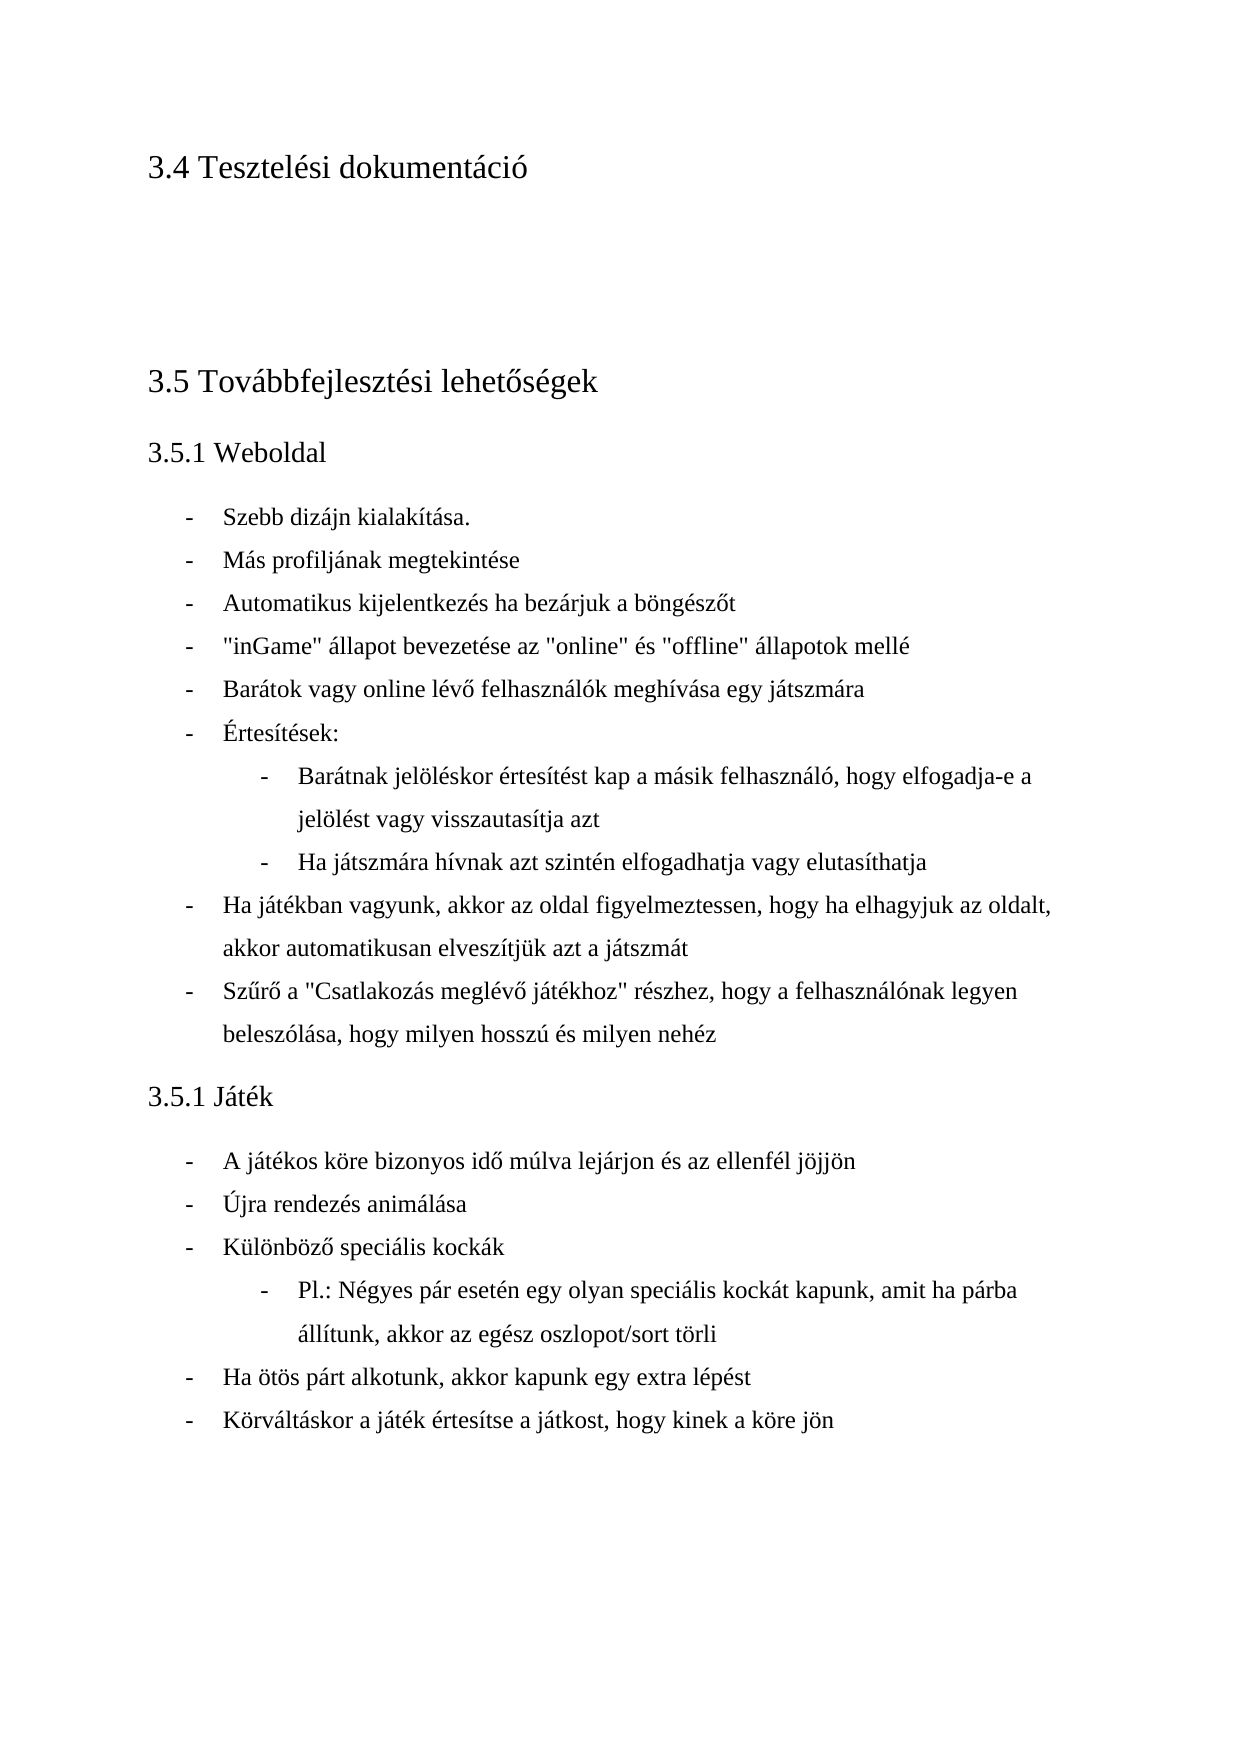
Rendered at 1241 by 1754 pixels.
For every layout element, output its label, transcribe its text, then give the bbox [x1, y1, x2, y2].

text 3.5.1 Játék [148, 1079, 1093, 1113]
text 3.5 Továbbfejlesztési lehetőségek [148, 361, 1093, 399]
list Automatikus kijelentkezés ha bezárjuk a böngészőt [185, 588, 1093, 617]
list Körváltáskor a játék értesítse a játkost, hogy kinek a köre jön [185, 1405, 1093, 1434]
list Ha játékban vagyunk, akkor az oldal figyelmeztessen, hogy ha elhagyjuk az oldalt, akkor automatikusan elveszítjük azt a játszmát [185, 890, 1093, 962]
list Különböző speciális kockák [185, 1232, 1093, 1261]
list Barátnak jelöléskor értesítést kap a másik felhasználó, hogy elfogadja-e a jelölést vagy visszautasítja azt [260, 761, 1093, 833]
list Más profiljának megtekintése [185, 545, 1093, 574]
text 3.5.1 Weboldal [148, 435, 1093, 468]
list Értesítések: [185, 718, 1093, 746]
list A játékos köre bizonyos idő múlva lejárjon és az ellenfél jöjjön [185, 1146, 1093, 1175]
list Ha játszmára hívnak azt szintén elfogadhatja vagy elutasíthatja [260, 847, 1093, 876]
list Barátok vagy online lévő felhasználók meghívása egy játszmára [185, 674, 1093, 703]
list "inGame" állapot bevezetése az "online" és "offline" állapotok mellé [185, 631, 1093, 660]
list Pl.: Négyes pár esetén egy olyan speciális kockát kapunk, amit ha párba állítunk, akkor az egész oszlopot/sort törli [260, 1276, 1093, 1347]
text 3.4 Tesztelési dokumentáció [148, 148, 1093, 186]
list Újra rendezés animálása [185, 1189, 1093, 1218]
list Szűrő a "Csatlakozás meglévő játékhoz" részhez, hogy a felhasználónak legyen beleszólása, hogy milyen hosszú és milyen nehéz [185, 976, 1093, 1048]
list Ha ötös párt alkotunk, akkor kapunk egy extra lépést [185, 1362, 1093, 1391]
list Szebb dizájn kialakítása. [185, 502, 1093, 531]
